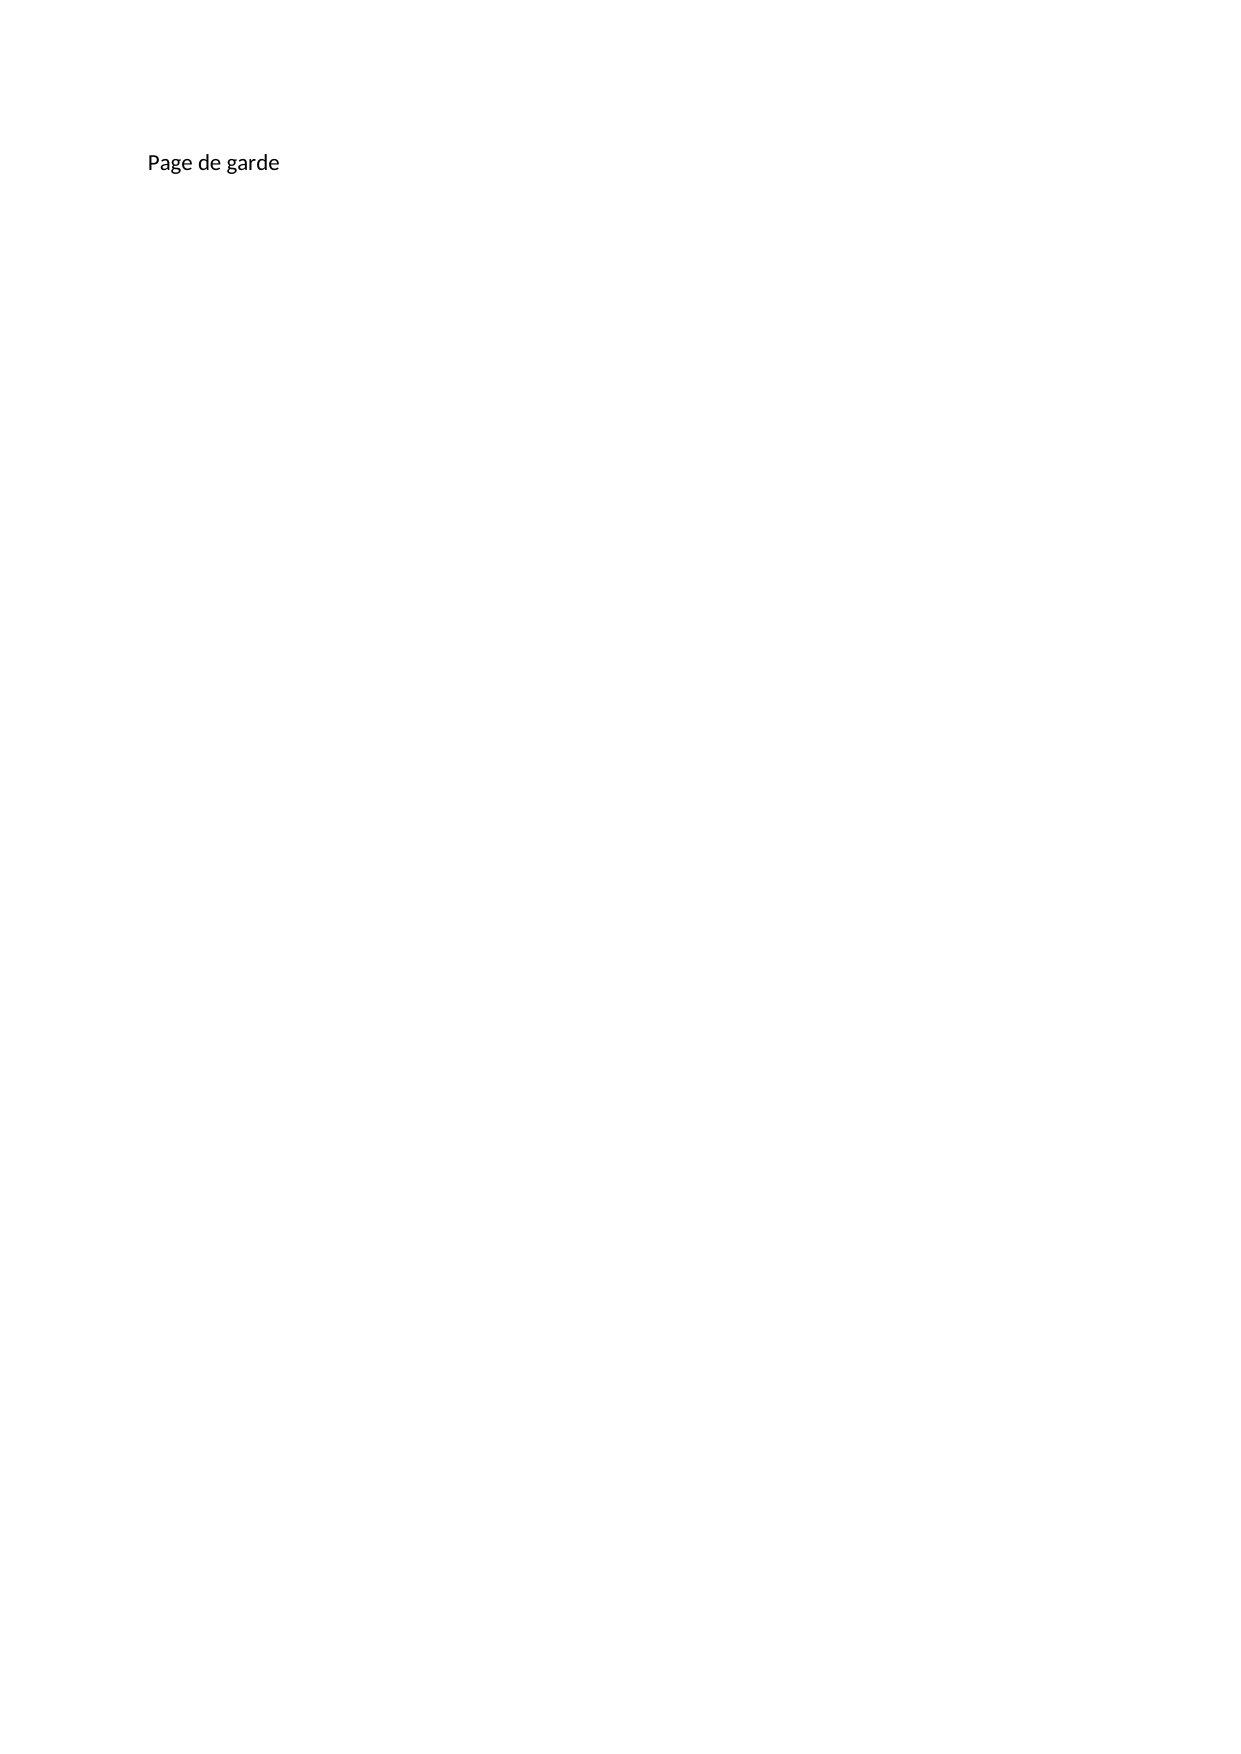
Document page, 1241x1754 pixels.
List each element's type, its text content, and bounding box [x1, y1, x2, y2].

text Page de garde [148, 148, 1093, 176]
